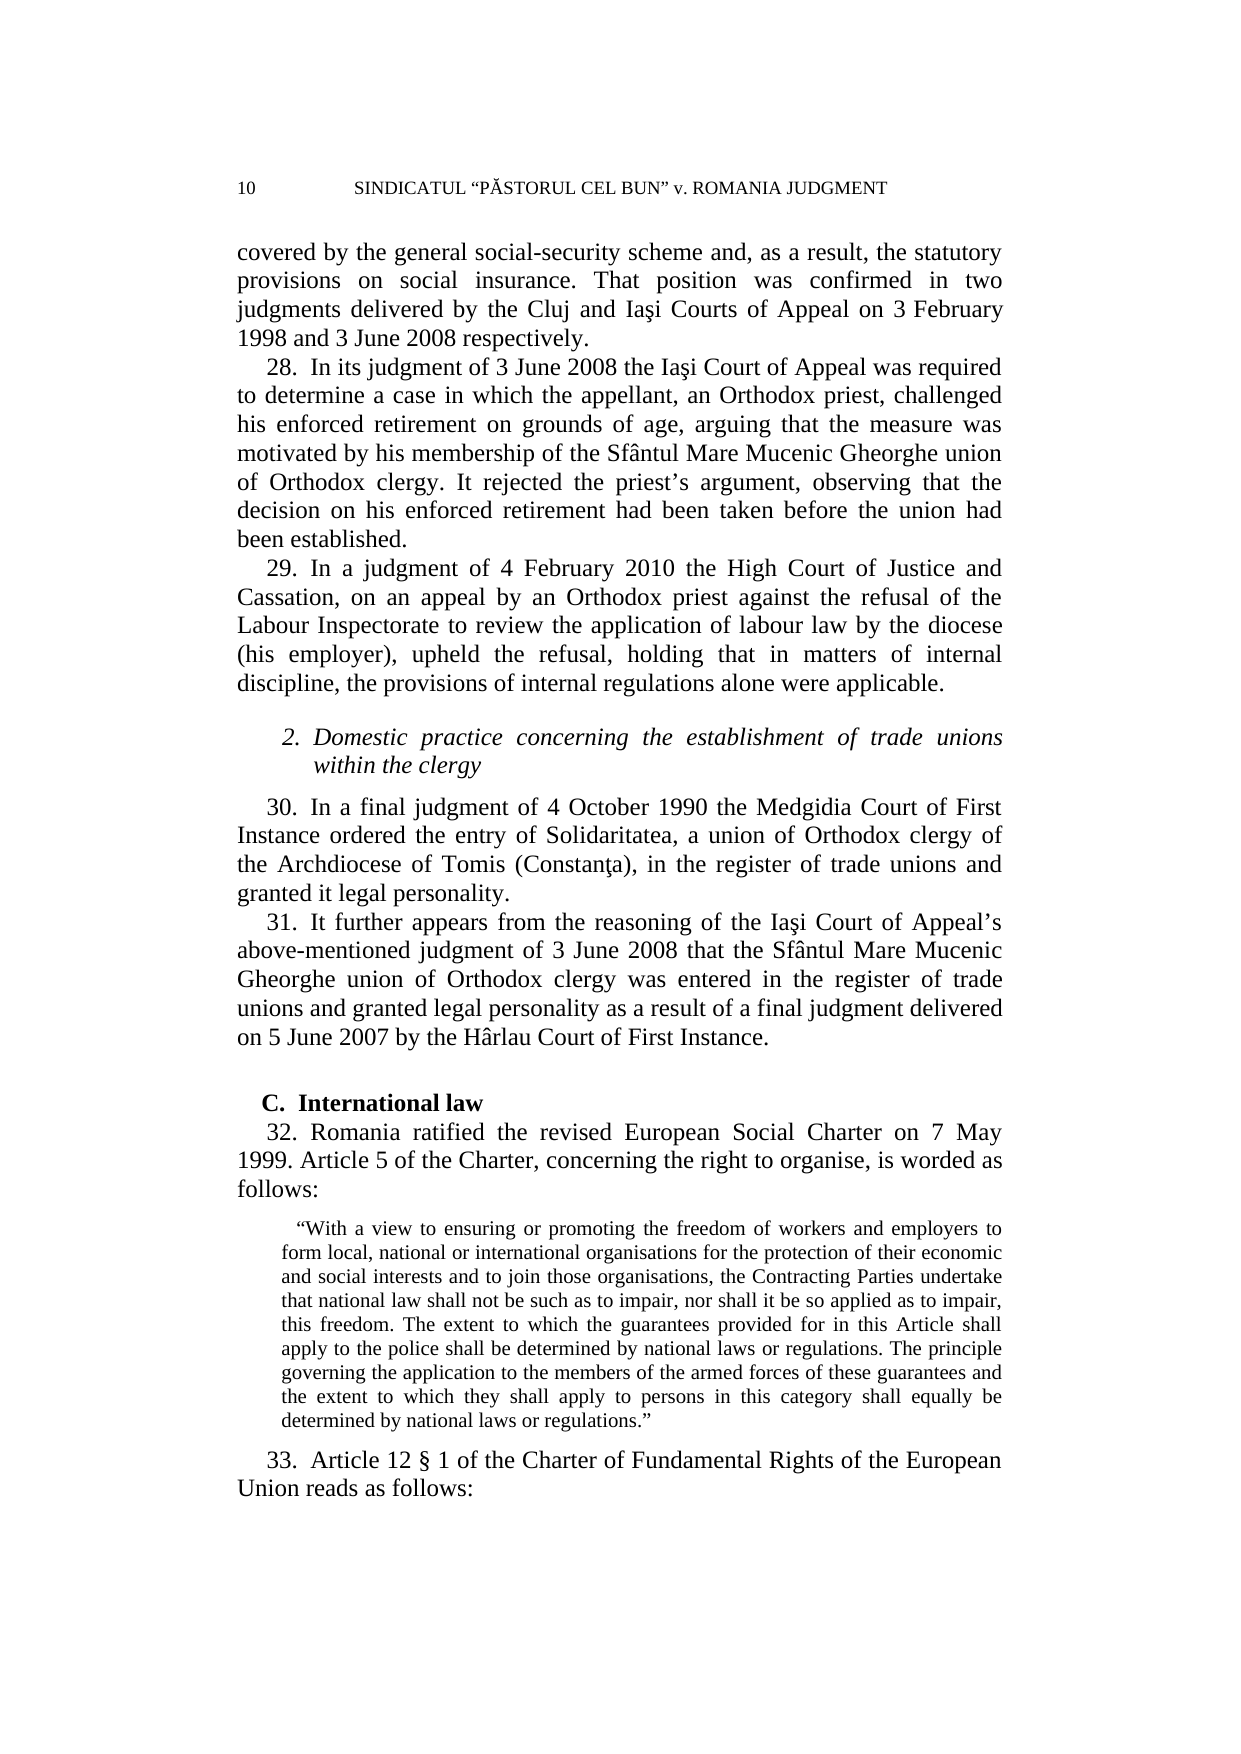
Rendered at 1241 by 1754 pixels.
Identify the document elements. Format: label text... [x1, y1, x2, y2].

text 31. It further appears from the reasoning of the Iaşi Court of Appeal’s above-mentioned judgment of 3 June 2008 that the Sfântul Mare Mucenic Gheorghe union of Orthodox clergy was entered in the register of trade unions and granted legal personality as a result of a final judgment delivered on 5 June 2007 by the Hârlau Court of First Instance. [237, 907, 1003, 1051]
text 32. Romania ratified the revised European Social Charter on 7 May 1999. Article 5 of the Charter, concerning the right to organise, is worded as follows: [237, 1117, 1003, 1203]
text 28. In its judgment of 3 June 2008 the Iaşi Court of Appeal was required to determine a case in which the appellant, an Orthodox priest, challenged his enforced retirement on grounds of age, arguing that the measure was motivated by his membership of the Sfântul Mare Mucenic Gheorghe union of Orthodox clergy. It rejected the priest’s argument, observing that the decision on his enforced retirement had been taken before the union had been established. [237, 352, 1003, 553]
text “With a view to ensuring or promoting the freedom of workers and employers to form local, national or international organisations for the protection of their economic and social interests and to join those organisations, the Contracting Parties undertake that national law shall not be such as to impair, nor shall it be so applied as to impair, this freedom. The extent to which the guarantees provided for in this Article shall apply to the police shall be determined by national laws or regulations. The principle governing the application to the members of the armed forces of these guarantees and the extent to which they shall apply to persons in this category shall equally be determined by national laws or regulations.” [281, 1216, 1003, 1432]
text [237, 237, 1003, 352]
text C. International law [261, 1088, 1003, 1117]
text 2. Domestic practice concerning the establishment of trade unions within the clergy [282, 722, 1003, 779]
text 29. In a judgment of 4 February 2010 the High Court of Justice and Cassation, on an appeal by an Orthodox priest against the refusal of the Labour Inspectorate to review the application of labour law by the diocese (his employer), upheld the refusal, holding that in matters of internal discipline, the provisions of internal regulations alone were applicable. [237, 553, 1003, 697]
text 30. In a final judgment of 4 October 1990 the Medgidia Court of First Instance ordered the entry of Solidaritatea, a union of Orthodox clergy of the Archdiocese of Tomis (Constanţa), in the register of trade unions and granted it legal personality. [237, 792, 1003, 907]
text 33. Article 12 § 1 of the Charter of Fundamental Rights of the European Union reads as follows: [237, 1445, 1003, 1502]
